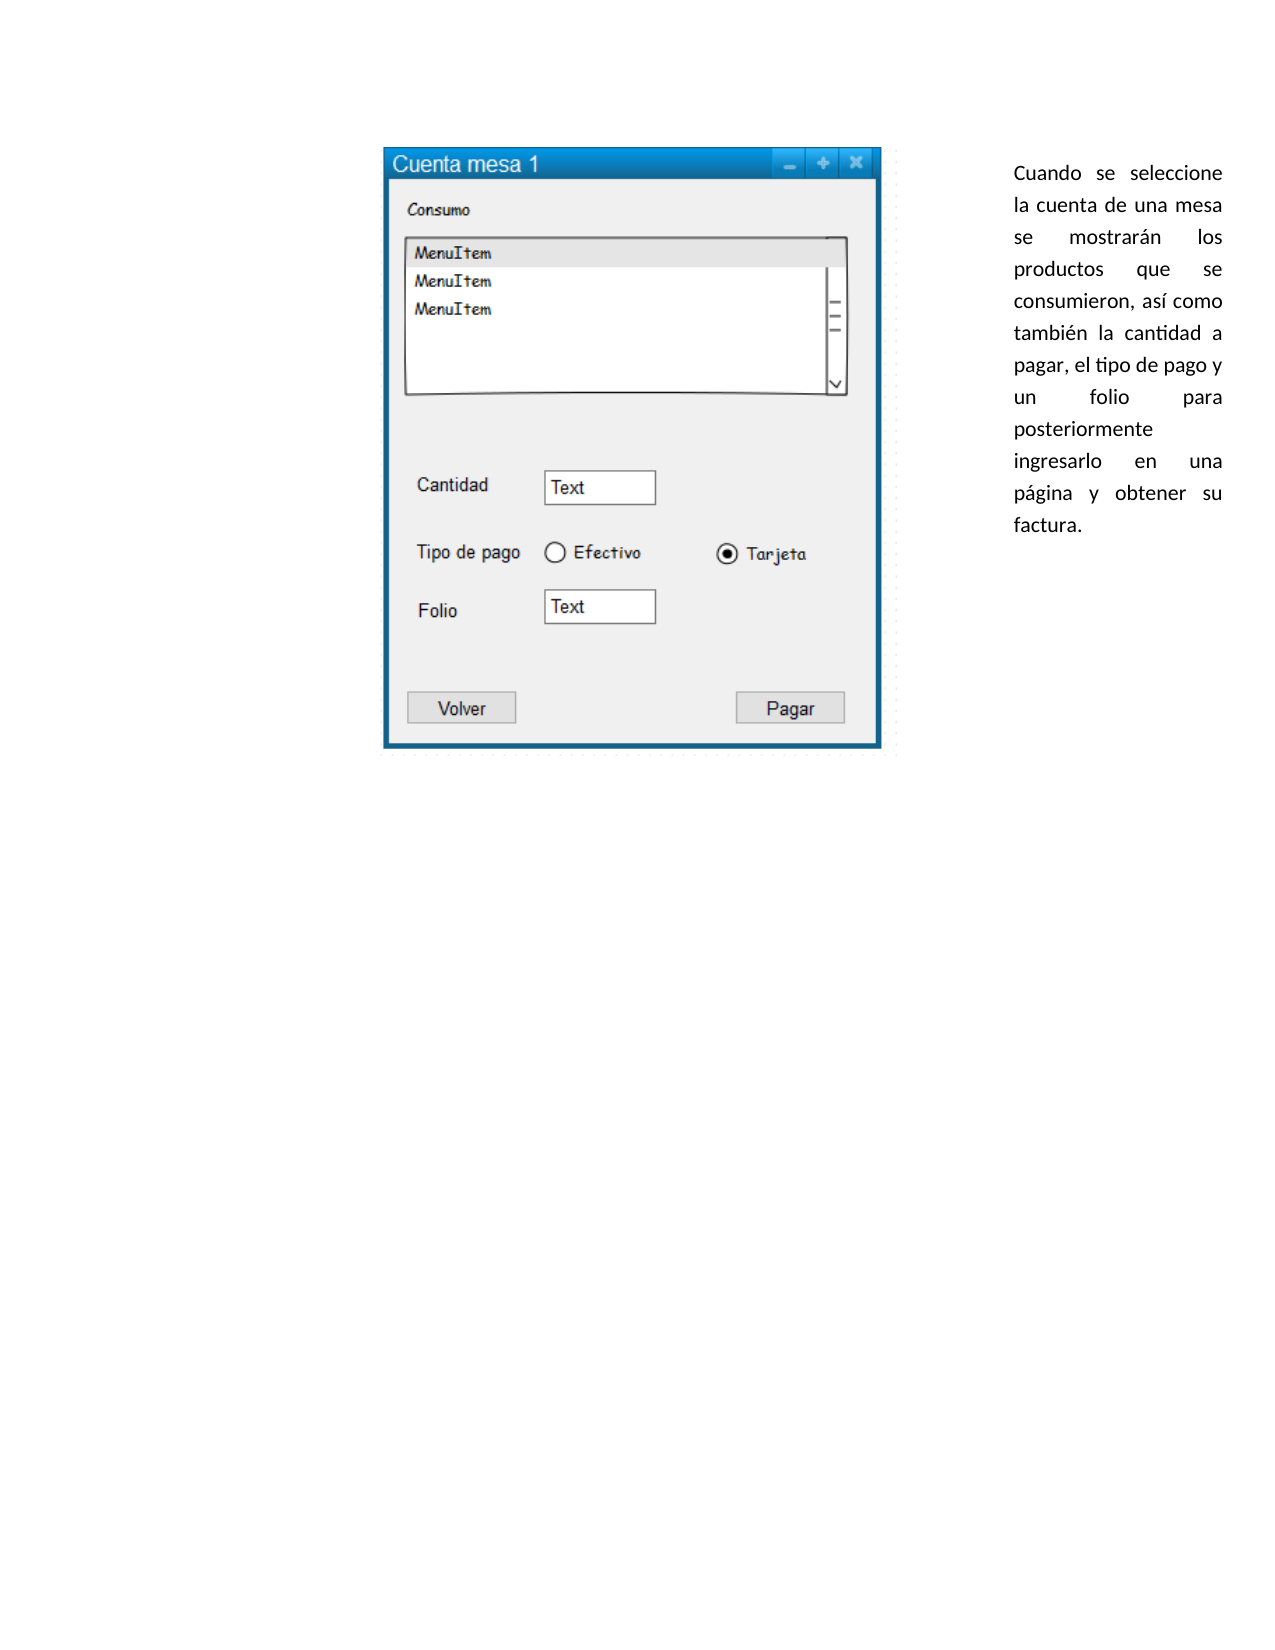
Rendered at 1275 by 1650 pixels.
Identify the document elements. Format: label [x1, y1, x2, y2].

picture [773, 147, 872, 169]
picture [378, 147, 897, 756]
